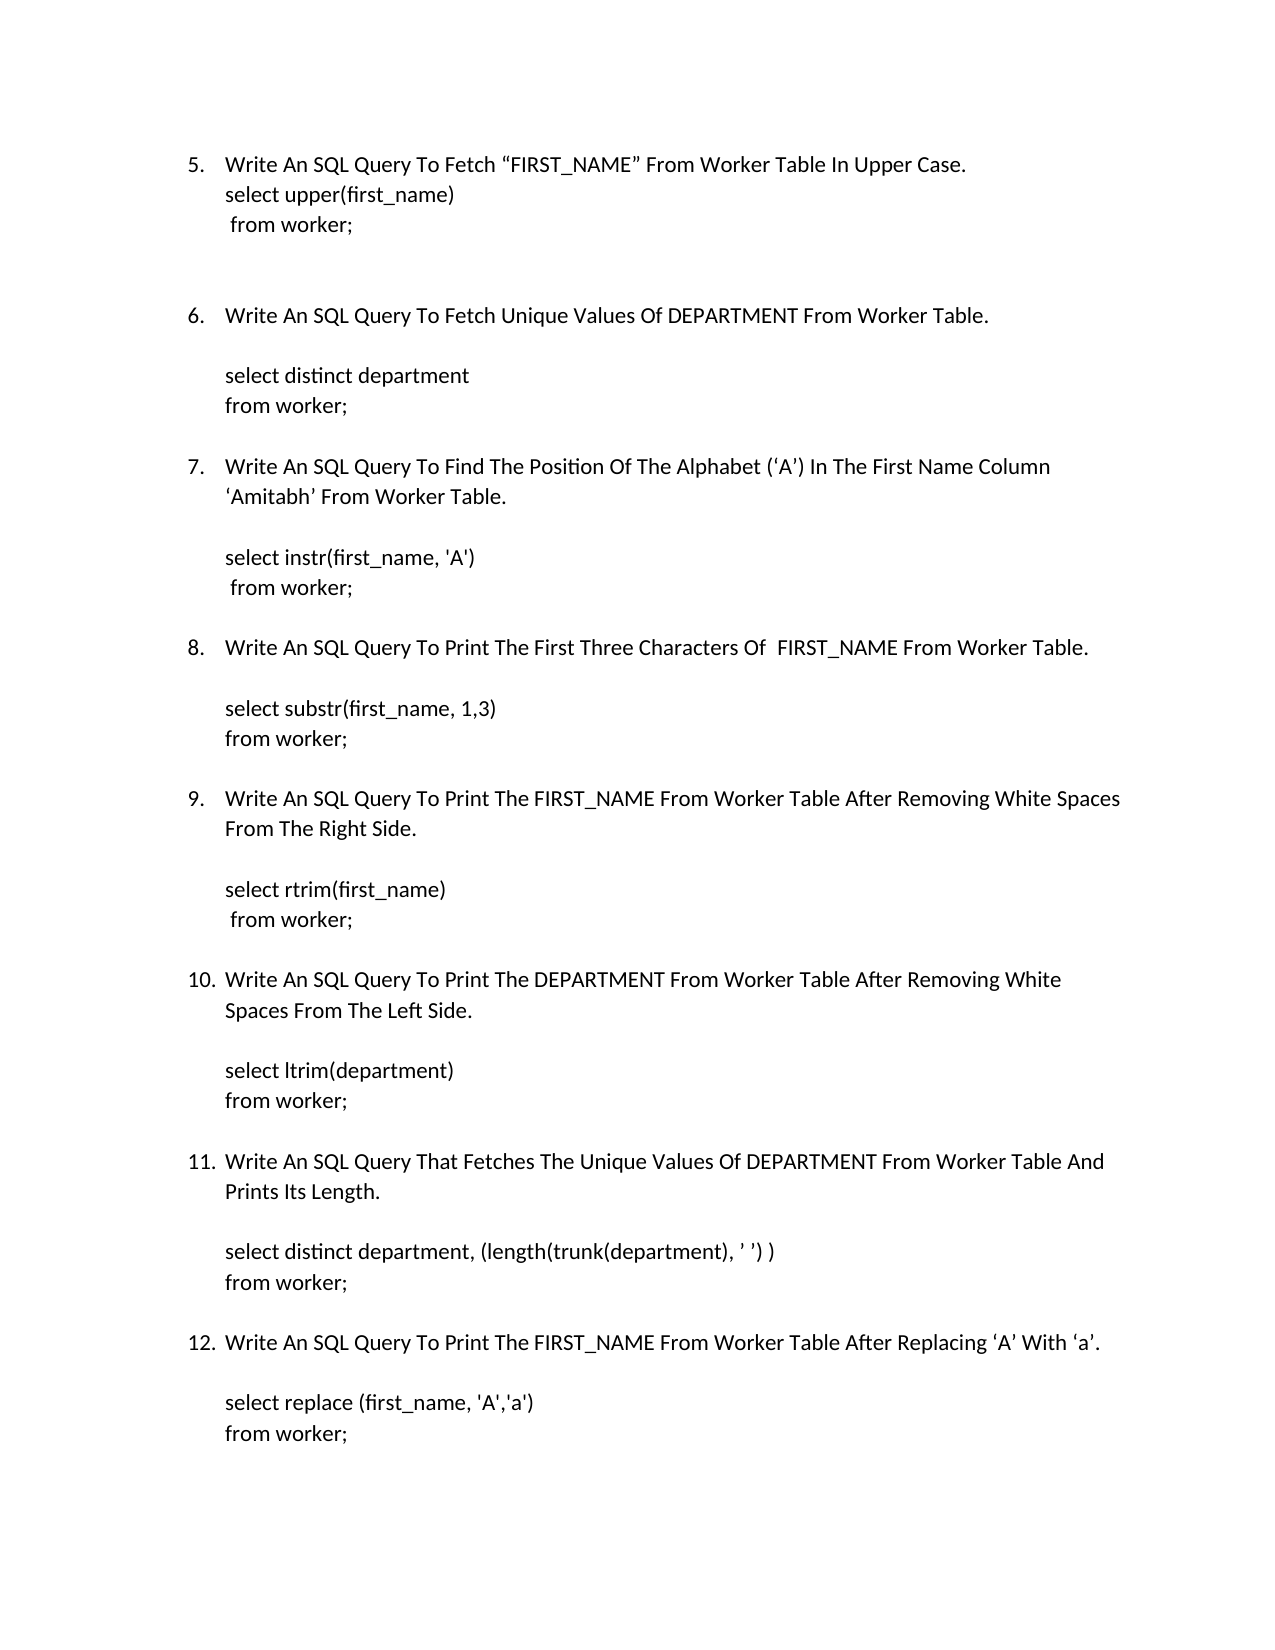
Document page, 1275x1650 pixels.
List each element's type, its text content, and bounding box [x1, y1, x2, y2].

list select distinct department, (length(trunk(department), ’ ’) ) [225, 1237, 1125, 1266]
list from worker; [225, 905, 1125, 933]
list select rtrim(first_name) [225, 875, 1125, 903]
list select distinct department [225, 361, 1125, 389]
list Write An SQL Query To Print The FIRST_NAME From Worker Table After Replacing ‘A’ With ‘a’. [187, 1328, 1125, 1356]
list from worker; [225, 1268, 1125, 1296]
list Write An SQL Query To Fetch Unique Values Of DEPARTMENT From Worker Table. [187, 301, 1125, 329]
list select instr(first_name, 'A') [225, 543, 1125, 571]
list select upper(first_name) [225, 180, 1125, 208]
list Write An SQL Query That Fetches The Unique Values Of DEPARTMENT From Worker Table And Prints Its Length. [187, 1147, 1125, 1205]
list from worker; [225, 724, 1125, 752]
list Write An SQL Query To Find The Position Of The Alphabet (‘A’) In The First Name Column ‘Amitabh’ From Worker Table. [187, 452, 1125, 510]
list Write An SQL Query To Print The DEPARTMENT From Worker Table After Removing White Spaces From The Left Side. [187, 966, 1125, 1024]
list select replace (first_name, 'A','a') [225, 1388, 1125, 1417]
list select substr(first_name, 1,3) [225, 694, 1125, 722]
list Write An SQL Query To Print The First Three Characters Of FIRST_NAME From Worker Table. [187, 633, 1125, 661]
list from worker; [225, 573, 1125, 601]
list from worker; [225, 1419, 1125, 1447]
list from worker; [225, 1086, 1125, 1114]
list from worker; [225, 210, 1125, 238]
list select ltrim(department) [225, 1056, 1125, 1084]
list Write An SQL Query To Fetch “FIRST_NAME” From Worker Table In Upper Case. [187, 150, 1125, 178]
list Write An SQL Query To Print The FIRST_NAME From Worker Table After Removing White Spaces From The Right Side. [187, 784, 1125, 843]
list from worker; [225, 392, 1125, 420]
